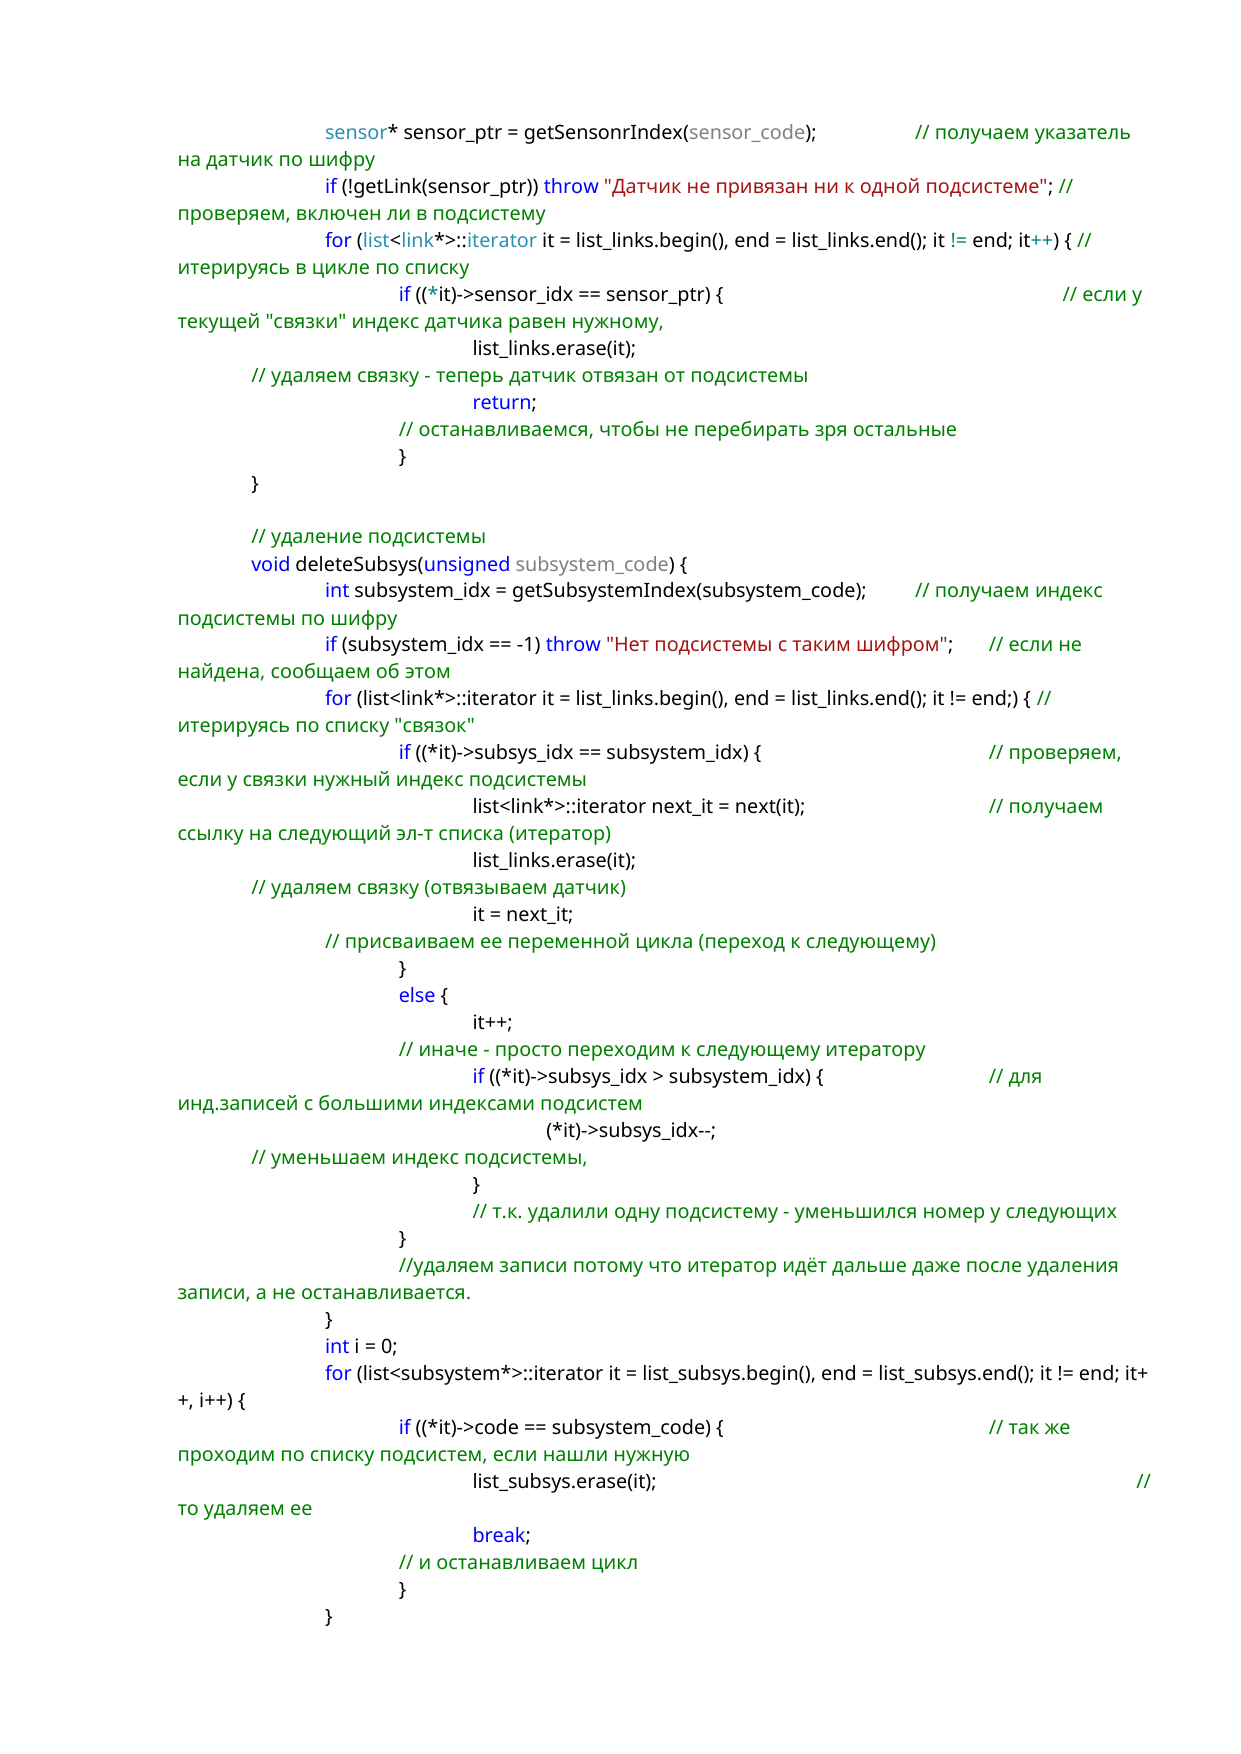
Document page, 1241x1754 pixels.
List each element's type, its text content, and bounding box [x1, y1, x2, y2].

text list_links.erase(it); // удаляем связку (отвязываем датчик) [177, 847, 1152, 901]
text list<link*>::iterator next_it = next(it); // получаем ссылку на следующий эл-т списка (итератор) [177, 793, 1152, 847]
text } [177, 1575, 1152, 1602]
text } // т.к. удалили одну подсистему - уменьшился номер у следующих [177, 1170, 1152, 1224]
text } [177, 954, 1152, 981]
text } [177, 1602, 1152, 1629]
text for (list<link*>::iterator it = list_links.begin(), end = list_links.end(); it != end; it++) { // итерируясь в цикле по списку [177, 226, 1152, 280]
text return; // останавливаемся, чтобы не перебирать зря остальные [177, 388, 1152, 442]
text (*it)->subsys_idx--; // уменьшаем индекс подсистемы, [177, 1116, 1152, 1170]
text list_links.erase(it); // удаляем связку - теперь датчик отвязан от подсистемы [177, 334, 1152, 388]
text } [177, 469, 1152, 496]
text // удаление подсистемы [177, 523, 1152, 550]
text if ((*it)->code == subsystem_code) { // так же проходим по списку подсистем, если нашли нужную [177, 1413, 1152, 1467]
text //удаляем записи потому что итератор идёт дальше даже после удаления записи, а не останавливается. [177, 1251, 1152, 1305]
text } [177, 1224, 1152, 1251]
text for (list<link*>::iterator it = list_links.begin(), end = list_links.end(); it != end;) { // итерируясь по списку "связок" [177, 685, 1152, 739]
text break; // и останавливаем цикл [177, 1521, 1152, 1575]
text if ((*it)->sensor_idx == sensor_ptr) { // если у текущей "связки" индекс датчика равен нужному, [177, 280, 1152, 334]
text it = next_it; // присваиваем ее переменной цикла (переход к следующему) [177, 901, 1152, 954]
text int subsystem_idx = getSubsystemIndex(subsystem_code); // получаем индекс подсистемы по шифру [177, 577, 1152, 631]
text else { [177, 981, 1152, 1008]
text if (!getLink(sensor_ptr)) throw "Датчик не привязан ни к одной подсистеме"; // проверяем, включен ли в подсистему [177, 172, 1152, 226]
text if ((*it)->subsys_idx == subsystem_idx) { // проверяем, если у связки нужный индекс подсистемы [177, 739, 1152, 793]
text int i = 0; [177, 1332, 1152, 1359]
text } [177, 1305, 1152, 1332]
text } [177, 442, 1152, 469]
text for (list<subsystem*>::iterator it = list_subsys.begin(), end = list_subsys.end(); it != end; it++, i++) { [177, 1359, 1152, 1413]
text if ((*it)->subsys_idx > subsystem_idx) { // для инд.записей с большими индексами подсистем [177, 1062, 1152, 1116]
text sensor* sensor_ptr = getSensonrIndex(sensor_code); // получаем указатель на датчик по шифру [177, 118, 1152, 172]
text if (subsystem_idx == -1) throw "Нет подсистемы с таким шифром"; // если не найдена, сообщаем об этом [177, 631, 1152, 685]
text it++; // иначе - просто переходим к следующему итератору [177, 1008, 1152, 1062]
text void deleteSubsys(unsigned subsystem_code) { [177, 550, 1152, 577]
text list_subsys.erase(it); // то удаляем ее [177, 1467, 1152, 1521]
